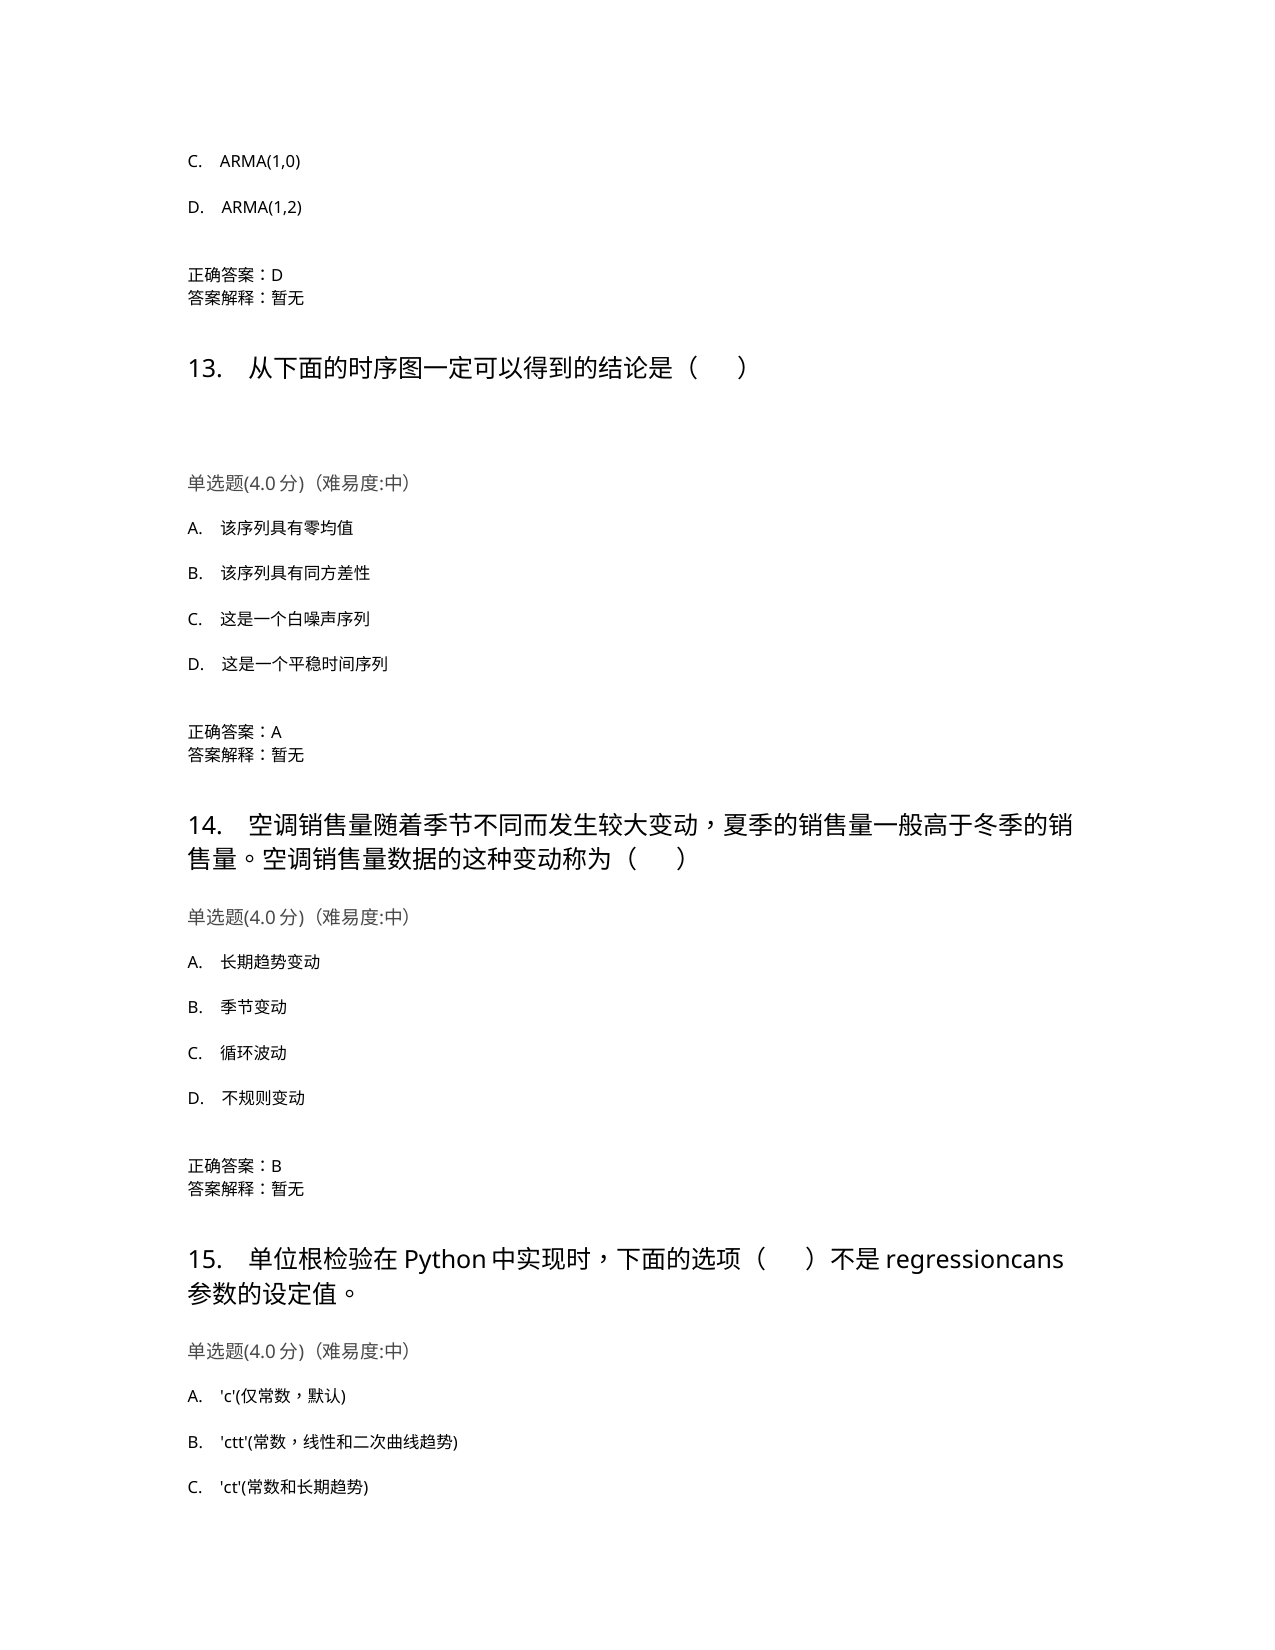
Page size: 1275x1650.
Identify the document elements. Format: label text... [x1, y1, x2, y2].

text 15. 单位根检验在Python中实现时，下面的选项（ ）不是regressioncans参数的设定值。 [187, 1242, 1087, 1339]
text A. 该序列具有零均值 B. 该序列具有同方差性 C. 这是一个白噪声序列 D. 这是一个平稳时间序列 正确答案：A 答案解释：暂无 [187, 516, 1087, 766]
text A. 长期趋势变动 B. 季节变动 C. 循环波动 D. 不规则变动 正确答案：B 答案解释：暂无 [187, 951, 1087, 1201]
text 单选题(4.0分)（难易度:中） [187, 1339, 1087, 1364]
text 单选题(4.0分)（难易度:中） [187, 904, 1087, 930]
text 14. 空调销售量随着季节不同而发生较大变动，夏季的销售量一般高于冬季的销售量。空调销售量数据的这种变动称为（ ） [187, 808, 1087, 904]
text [187, 1385, 1087, 1499]
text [187, 150, 1087, 309]
text 单选题(4.0分)（难易度:中） [187, 470, 1087, 496]
text 13. 从下面的时序图一定可以得到的结论是（ ） [187, 351, 1087, 470]
